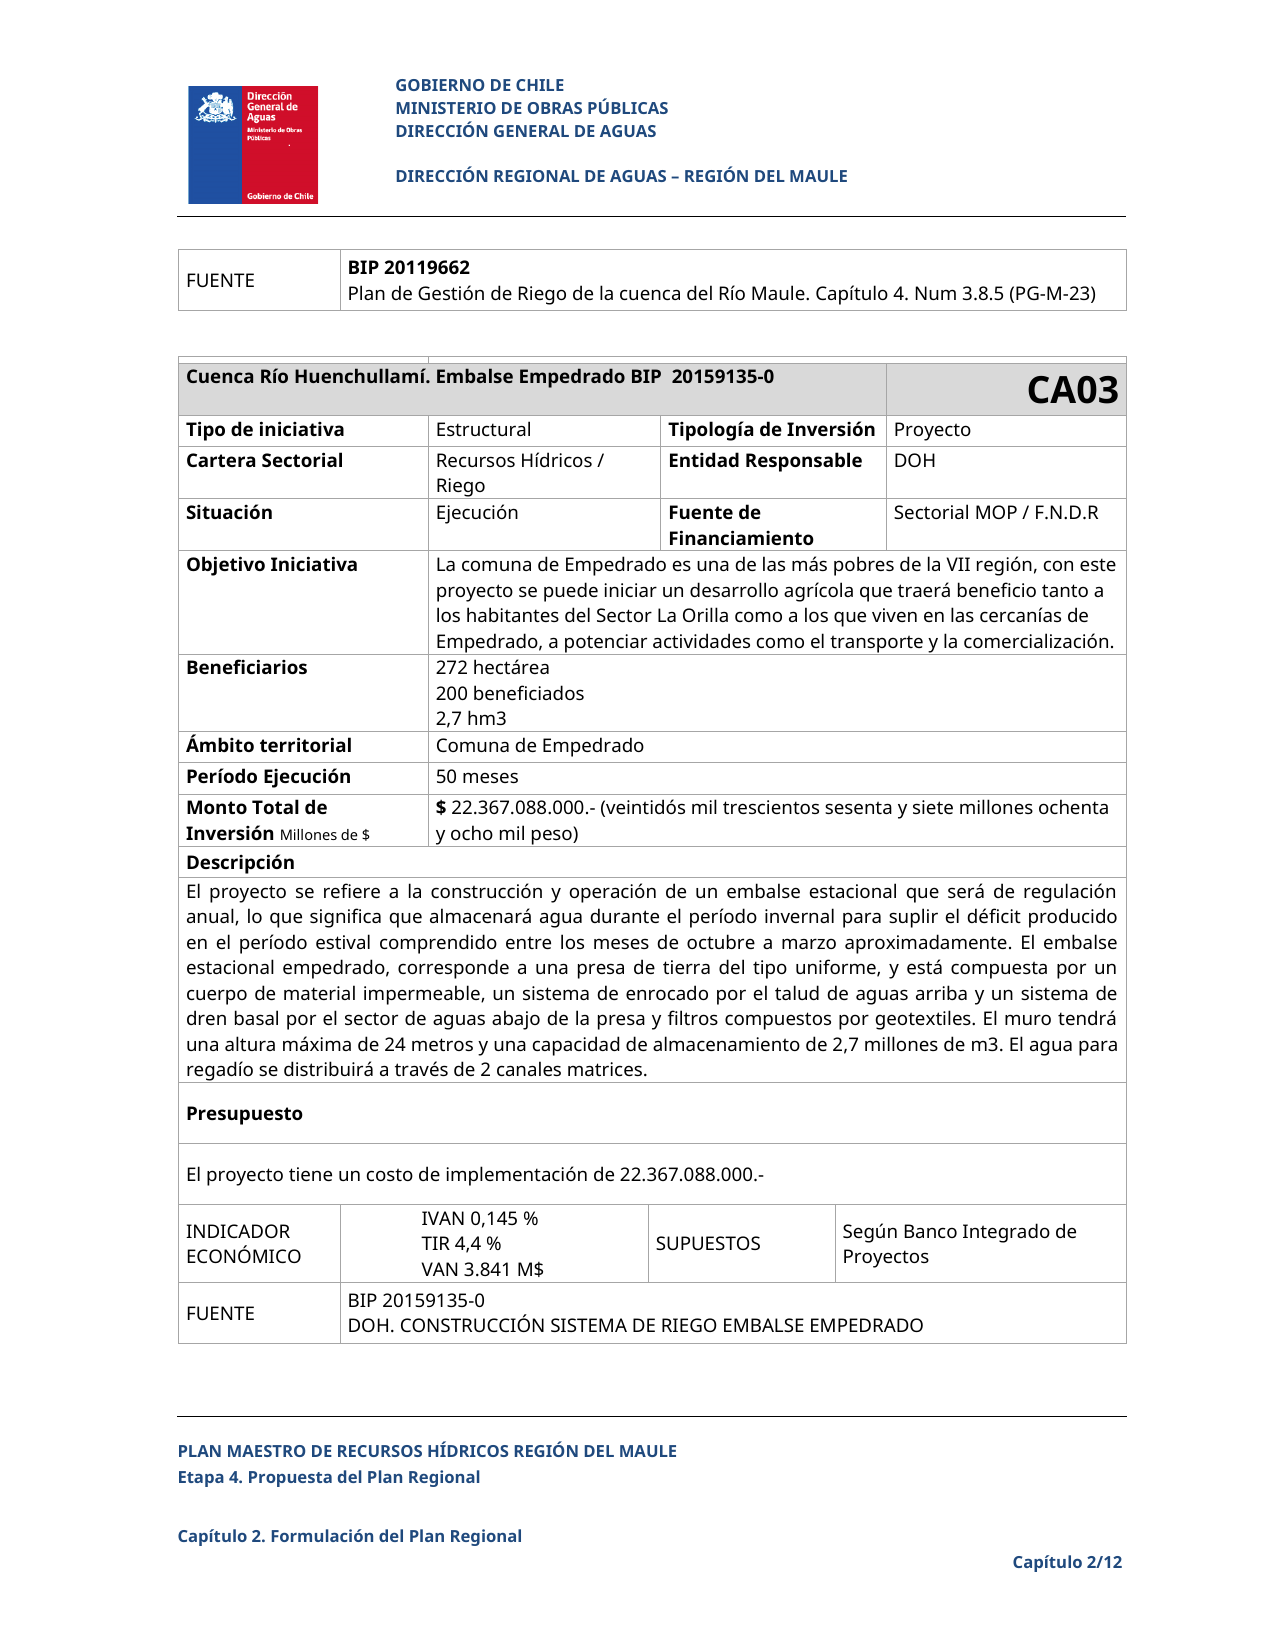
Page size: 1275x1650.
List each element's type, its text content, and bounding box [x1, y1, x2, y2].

table_cell 50 meses [429, 763, 1126, 793]
table_cell Situación [179, 499, 428, 550]
table_cell FUENTE [179, 250, 340, 310]
table_cell FUENTE [179, 1283, 340, 1343]
table_cell Estructural [429, 416, 660, 446]
table_cell El proyecto se refiere a la construcción y operación de un embalse estacional que será de regulación anual, lo que significa que almacenará agua durante el período invernal para suplir el déficit producido en el período estival comprendido entre los meses de octubre a marzo aproximadamente. El embalse estacional empedrado, corresponde a una presa de tierra del tipo uniforme, y está compuesta por un cuerpo de material impermeable, un sistema de enrocado por el talud de aguas arriba y un sistema de dren basal por el sector de aguas abajo de la presa y filtros compuestos por geotextiles. El muro tendrá una altura máxima de 24 metros y una capacidad de almacenamiento de 2,7 millones de m3. El agua para regadío se distribuirá a través de 2 canales matrices. [179, 878, 1126, 1082]
table_cell La comuna de Empedrado es una de las más pobres de la VII región, con este proyecto se puede iniciar un desarrollo agrícola que traerá beneficio tanto a los habitantes del Sector La Orilla como a los que viven en las cercanías de Empedrado, a potenciar actividades como el transporte y la comercialización. [429, 551, 1126, 653]
table_cell Comuna de Empedrado [429, 732, 1126, 762]
table_cell DOH [887, 447, 1126, 498]
table_cell Según Banco Integrado de Proyectos [836, 1205, 1126, 1282]
table_cell Cuenca Río Huenchullamí. Embalse Empedrado BIP 20159135-0 [179, 364, 886, 415]
table_cell 272 hectárea 200 beneficiados 2,7 hm3 [429, 655, 1126, 731]
table_cell Beneficiarios [179, 655, 428, 731]
table_cell Recursos Hídricos / Riego [429, 447, 660, 498]
table_cell Ejecución [429, 499, 660, 550]
table_cell Ámbito territorial [179, 732, 428, 762]
table_cell Cartera Sectorial [179, 447, 428, 498]
table_cell Período Ejecución [179, 763, 428, 793]
table_cell Tipología de Inversión [661, 416, 886, 446]
table_cell Tipo de iniciativa [179, 416, 428, 446]
table_header [429, 357, 1126, 363]
table_cell Objetivo Iniciativa [179, 551, 428, 653]
table_cell Fuente de Financiamiento [661, 499, 886, 550]
table_cell SUPUESTOS [649, 1205, 835, 1282]
table_cell $ 22.367.088.000.- (veintidós mil trescientos sesenta y siete millones ochenta y ocho mil peso) [429, 795, 1126, 846]
table_cell Proyecto [887, 416, 1126, 446]
table_cell Entidad Responsable [661, 447, 886, 498]
table_cell BIP 20119662 Plan de Gestión de Riego de la cuenca del Río Maule. Capítulo 4. Num 3.8.5 (PG-M-23) [341, 250, 1126, 310]
table_cell IVAN 0,145 % TIR 4,4 % VAN 3.841 M$ [341, 1205, 648, 1282]
table_cell INDICADOR ECONÓMICO [179, 1205, 340, 1282]
table_cell Presupuesto [179, 1083, 1126, 1143]
table_cell Sectorial MOP / F.N.D.R [887, 499, 1126, 550]
table_cell Descripción [179, 847, 1126, 877]
table_cell El proyecto tiene un costo de implementación de 22.367.088.000.- [179, 1144, 1126, 1204]
table_cell Monto Total de Inversión Millones de $ [179, 795, 428, 846]
table_header [179, 357, 428, 363]
picture [188, 86, 319, 204]
table_cell BIP 20159135-0 DOH. CONSTRUCCIÓN SISTEMA DE RIEGO EMBALSE EMPEDRADO [341, 1283, 1126, 1343]
table_cell CA03 [887, 364, 1126, 415]
